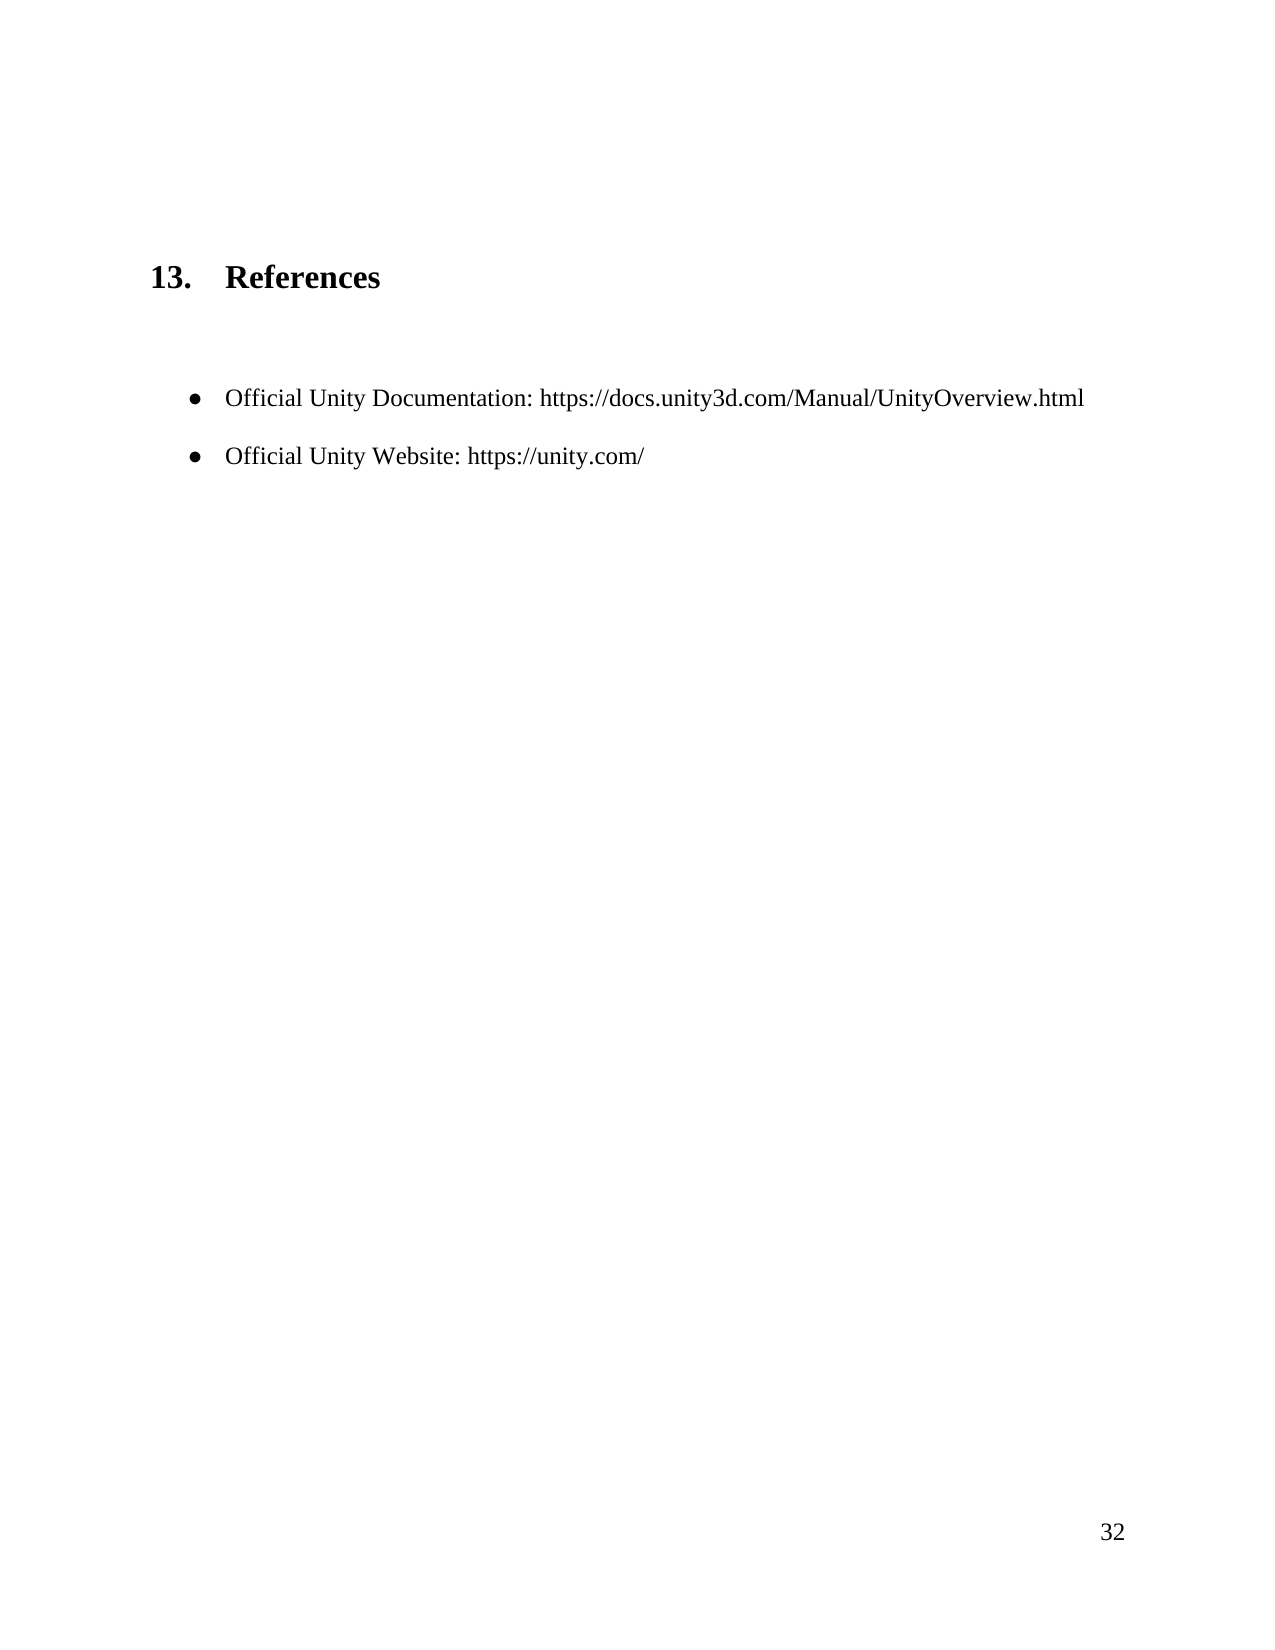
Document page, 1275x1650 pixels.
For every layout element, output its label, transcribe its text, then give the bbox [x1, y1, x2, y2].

subtitle References [150, 257, 1125, 296]
list Official Unity Website: https://unity.com/ [187, 441, 1125, 470]
list Official Unity Documentation: https://docs.unity3d.com/Manual/UnityOverview.html [187, 383, 1125, 412]
